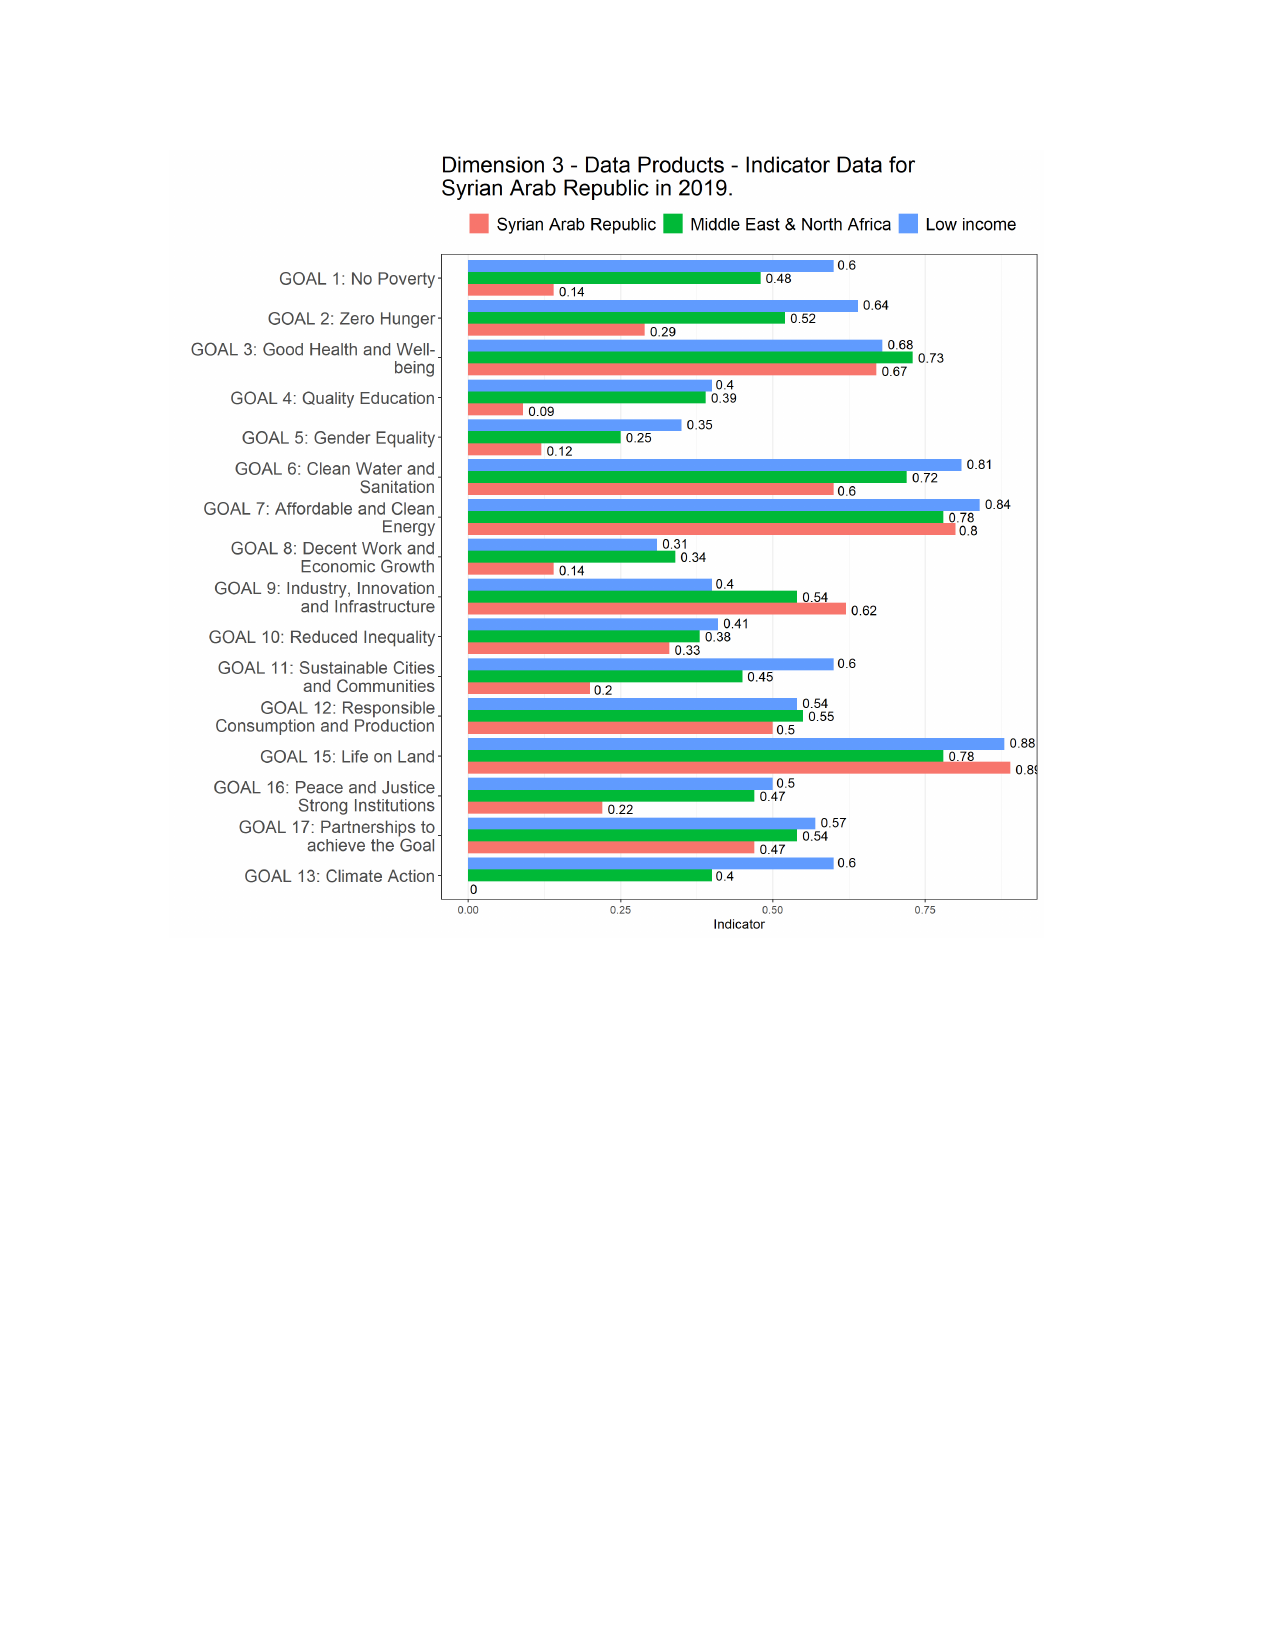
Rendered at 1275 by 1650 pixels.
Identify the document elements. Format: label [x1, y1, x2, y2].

picture [168, 150, 1044, 938]
